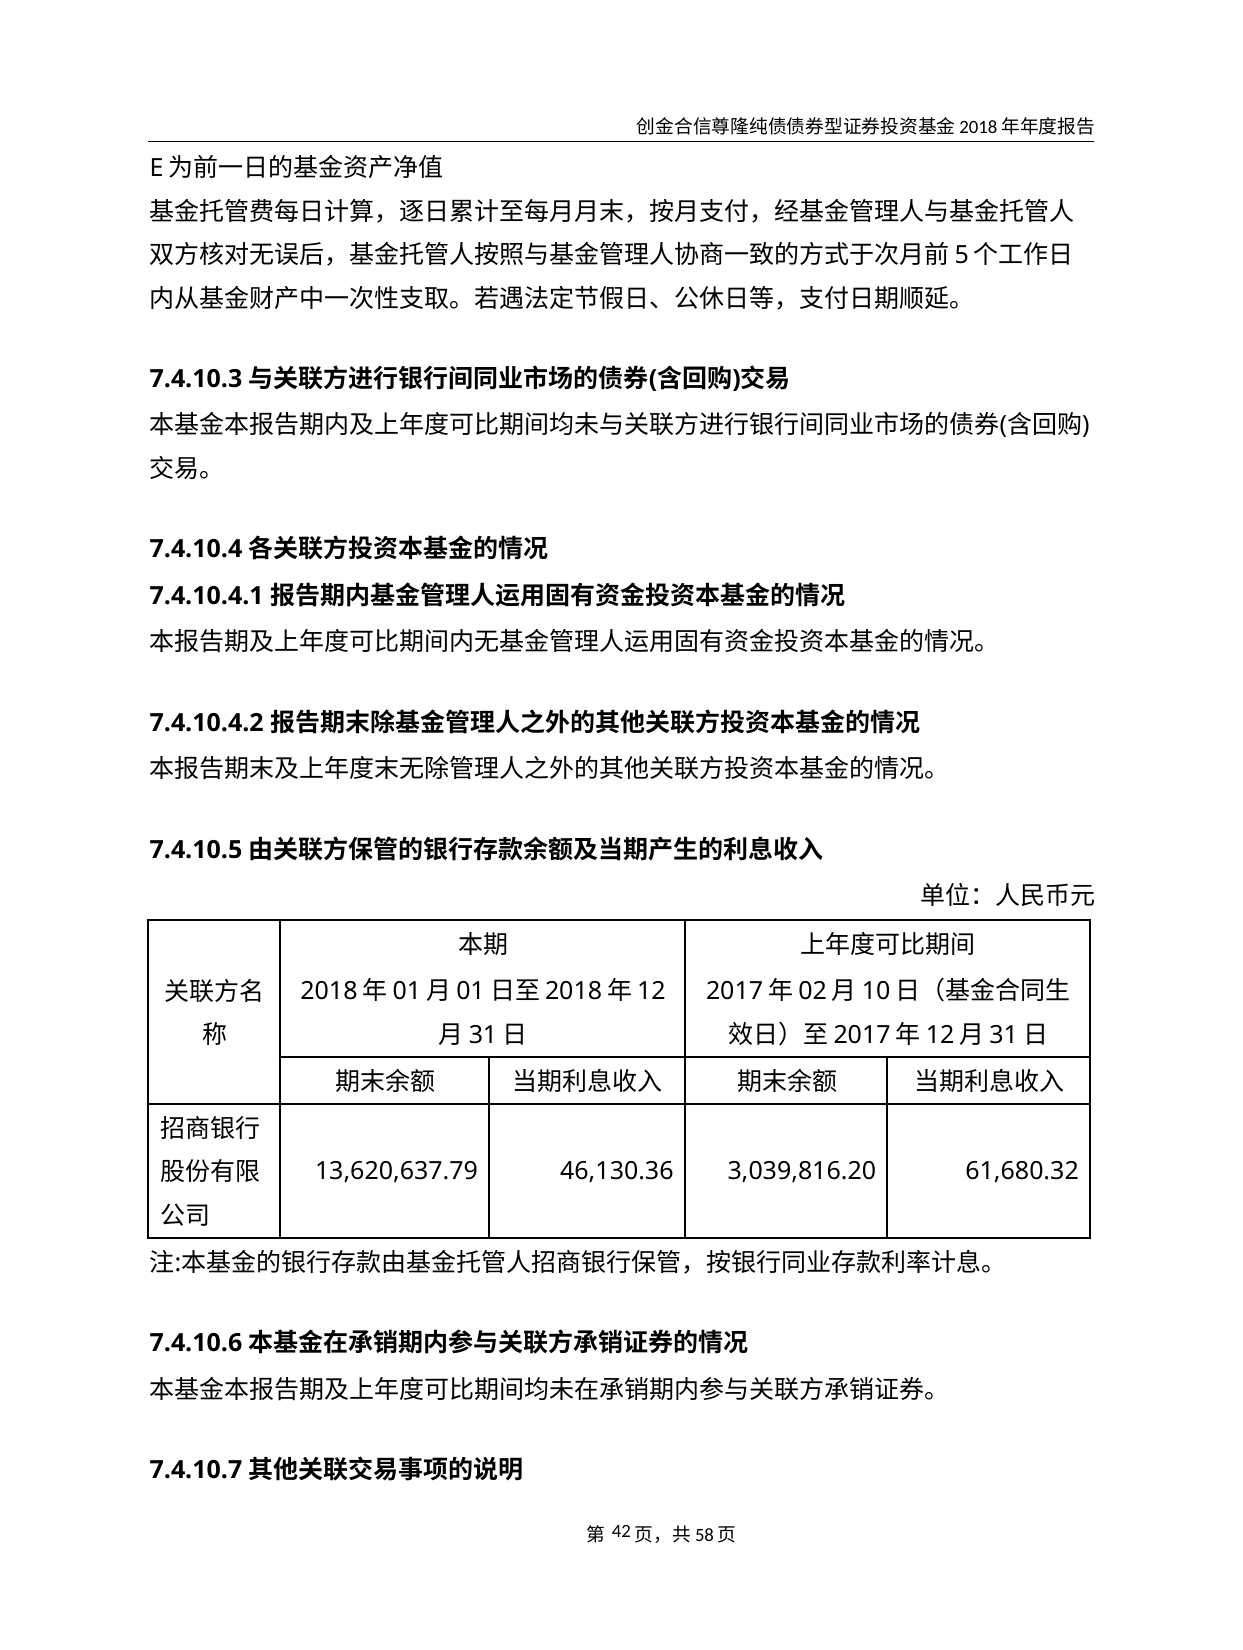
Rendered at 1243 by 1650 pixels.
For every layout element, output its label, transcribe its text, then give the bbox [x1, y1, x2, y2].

text 7.4.10.4 各关联方投资本基金的情况 [149, 529, 1094, 565]
text 本基金本报告期及上年度可比期间均未在承销期内参与关联方承销证券。 [149, 1369, 1094, 1406]
table_cell 期末余额 [686, 1058, 886, 1103]
text 注:本基金的银行存款由基金托管人招商银行保管，按银行同业存款利率计息。 [149, 1242, 1094, 1279]
text 本基金本报告期内及上年度可比期间均未与关联方进行银行间同业市场的债券(含回购)交易。 [149, 405, 1094, 485]
table_cell 46,130.36 [490, 1105, 684, 1237]
text 7.4.10.5 由关联方保管的银行存款余额及当期产生的利息收入 [149, 829, 1094, 866]
table_cell 61,680.32 [888, 1105, 1089, 1237]
table_cell 当期利息收入 [490, 1058, 684, 1103]
text 7.4.10.4.1 报告期内基金管理人运用固有资金投资本基金的情况 [149, 575, 1094, 612]
table_cell 当期利息收入 [888, 1058, 1089, 1103]
text 本报告期及上年度可比期间内无基金管理人运用固有资金投资本基金的情况。 [149, 622, 1094, 658]
table_cell 13,620,637.79 [281, 1105, 488, 1237]
text 7.4.10.4.2 报告期末除基金管理人之外的其他关联方投资本基金的情况 [149, 702, 1094, 739]
text 单位：人民币元 [149, 876, 1094, 912]
table_header 关联方名称 [149, 921, 279, 1103]
table_header 上年度可比期间 2017年02月10日（基金合同生效日）至2017年12月31日 [686, 921, 1089, 1056]
table_cell 3,039,816.20 [686, 1105, 886, 1237]
text 7.4.10.6 本基金在承销期内参与关联方承销证券的情况 [149, 1323, 1094, 1359]
text 7.4.10.7 其他关联交易事项的说明 [149, 1450, 1094, 1486]
text 本报告期末及上年度末无除管理人之外的其他关联方投资本基金的情况。 [149, 749, 1094, 785]
table_header 本期 2018年01月01日至2018年12月31日 [281, 921, 684, 1056]
text 7.4.10.3 与关联方进行银行间同业市场的债券(含回购)交易 [149, 358, 1094, 395]
table_cell 招商银行股份有限公司 [149, 1105, 279, 1237]
table_cell 期末余额 [281, 1058, 488, 1103]
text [149, 148, 1094, 314]
